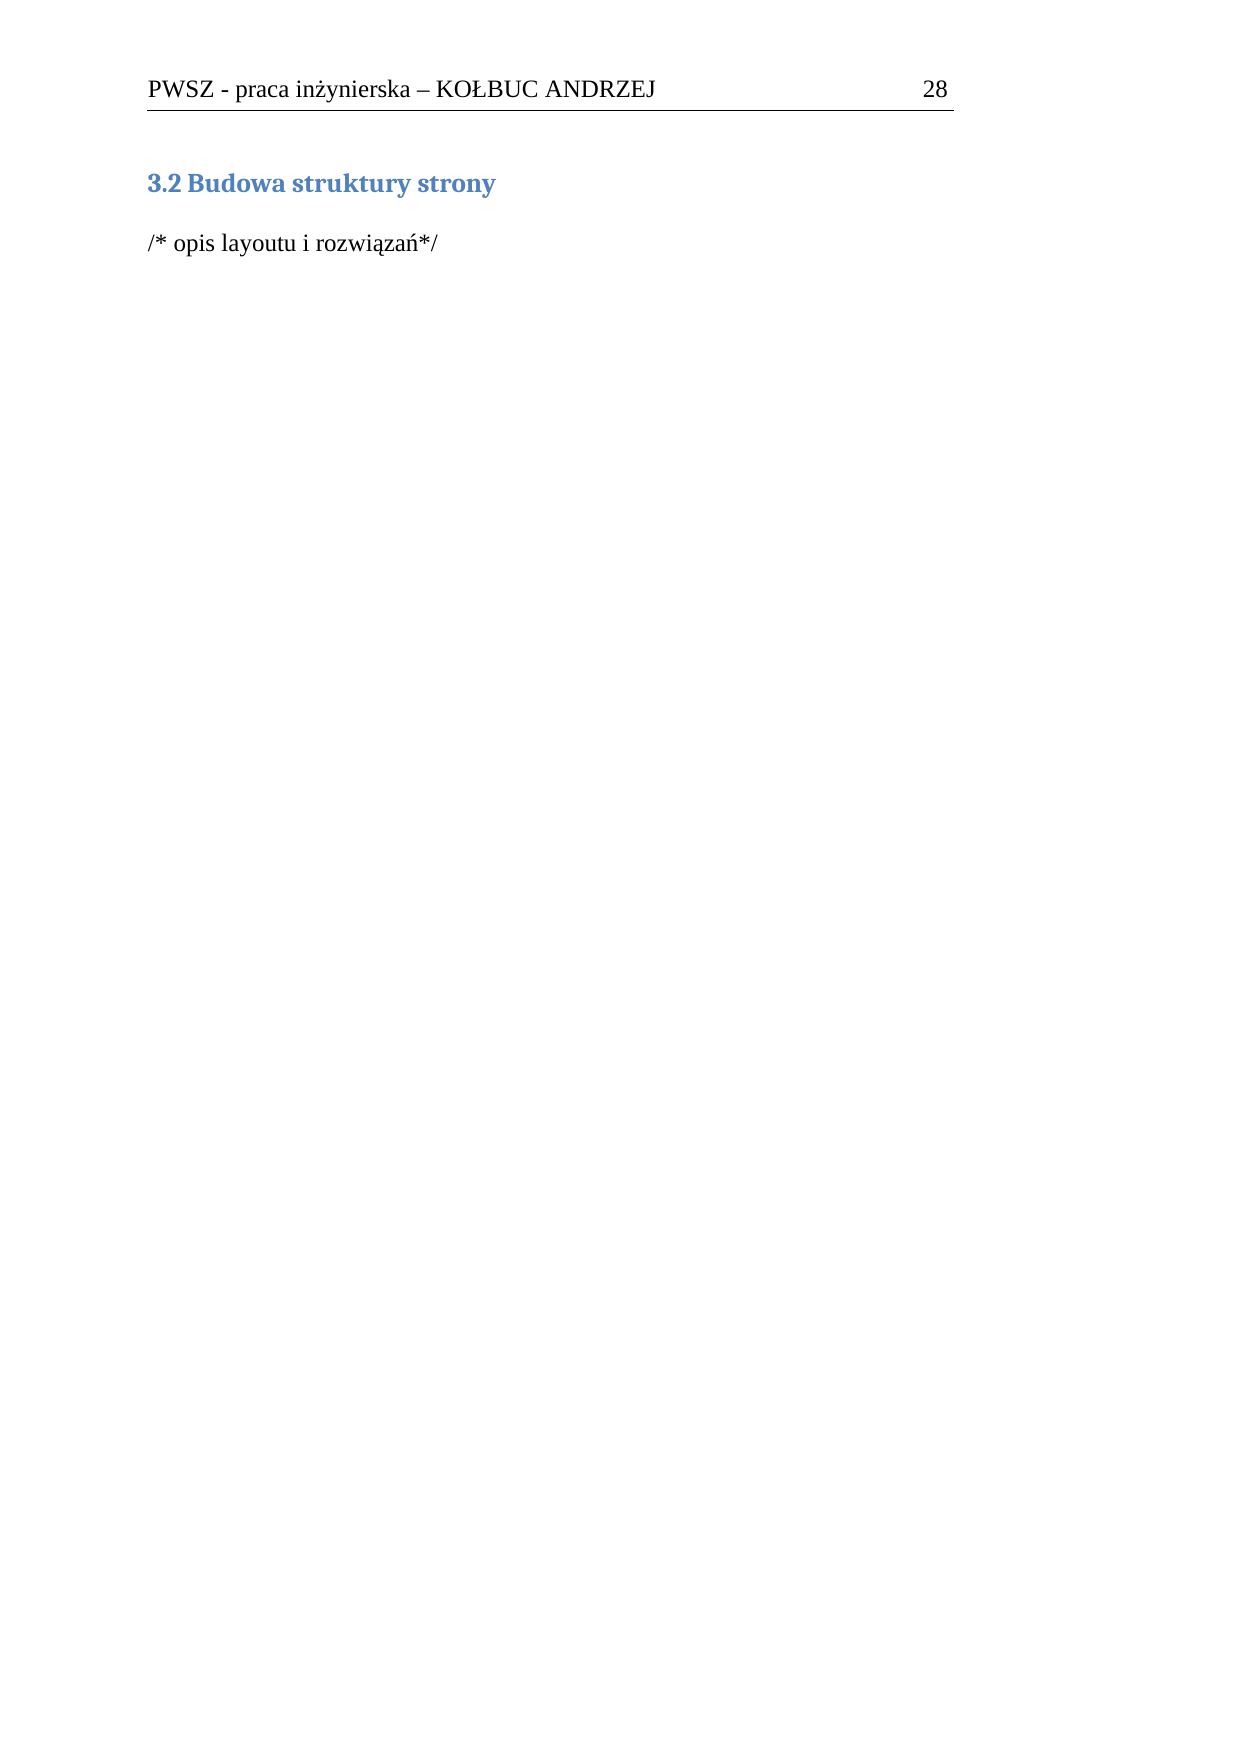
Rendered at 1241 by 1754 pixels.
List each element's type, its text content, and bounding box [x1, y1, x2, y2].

subtitle 3.2 Budowa struktury strony [148, 168, 1093, 199]
text /* opis layoutu i rozwiązań*/ [148, 228, 1093, 257]
